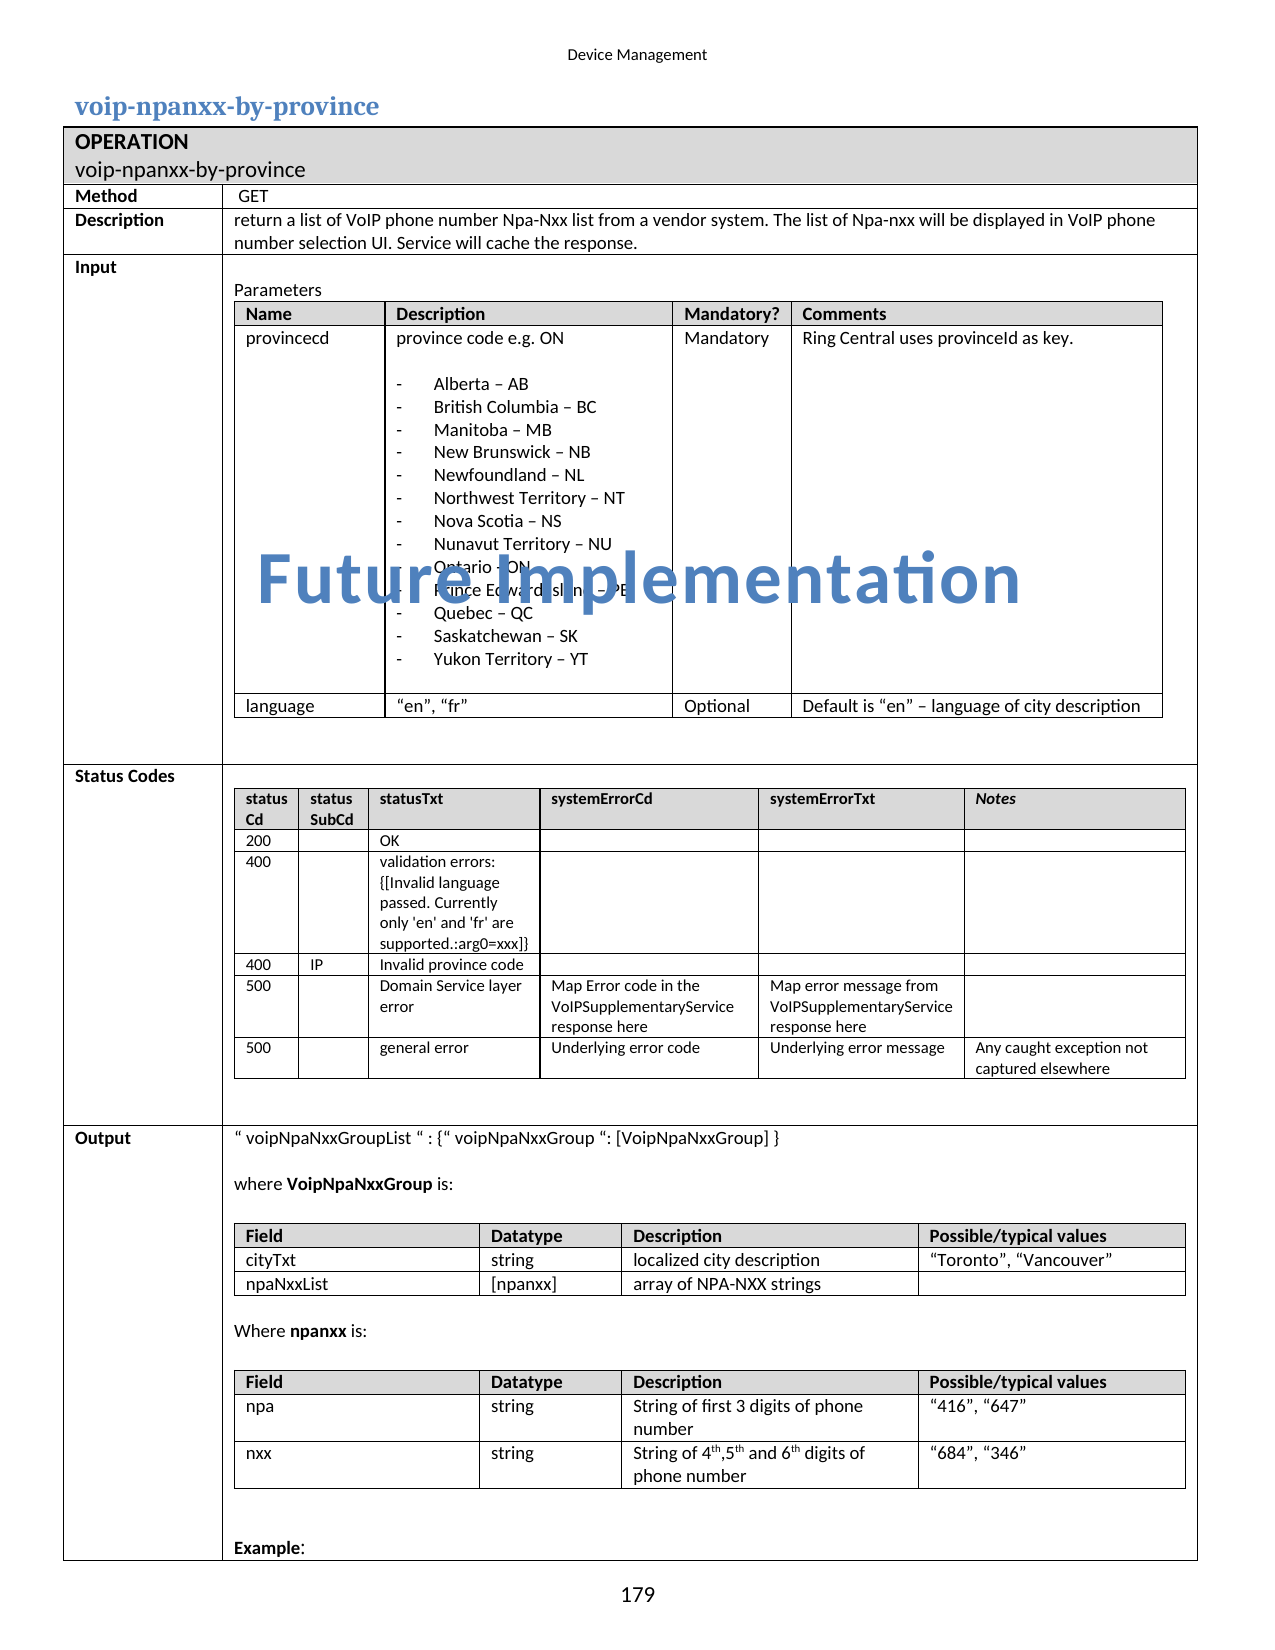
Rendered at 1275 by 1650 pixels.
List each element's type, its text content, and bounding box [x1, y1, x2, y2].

table_cell [223, 765, 1197, 1125]
table_cell Status Codes [64, 765, 222, 1125]
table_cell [223, 1126, 1197, 1559]
table_cell Output [64, 1126, 222, 1559]
table_cell GET [223, 185, 1197, 207]
table_cell Description [64, 209, 222, 254]
table_cell Input [64, 255, 222, 764]
table_cell Parameters [223, 255, 1197, 764]
subtitle voip-npanxx-by-province [75, 91, 1200, 122]
table_cell return a list of VoIP phone number Npa-Nxx list from a vendor system. The list of Npa-nxx will be displayed in VoIP phone number selection UI. Service will cache the response. [223, 209, 1197, 254]
table_header OPERATION voip-npanxx-by-province [64, 128, 1197, 183]
table_cell Method [64, 185, 222, 207]
